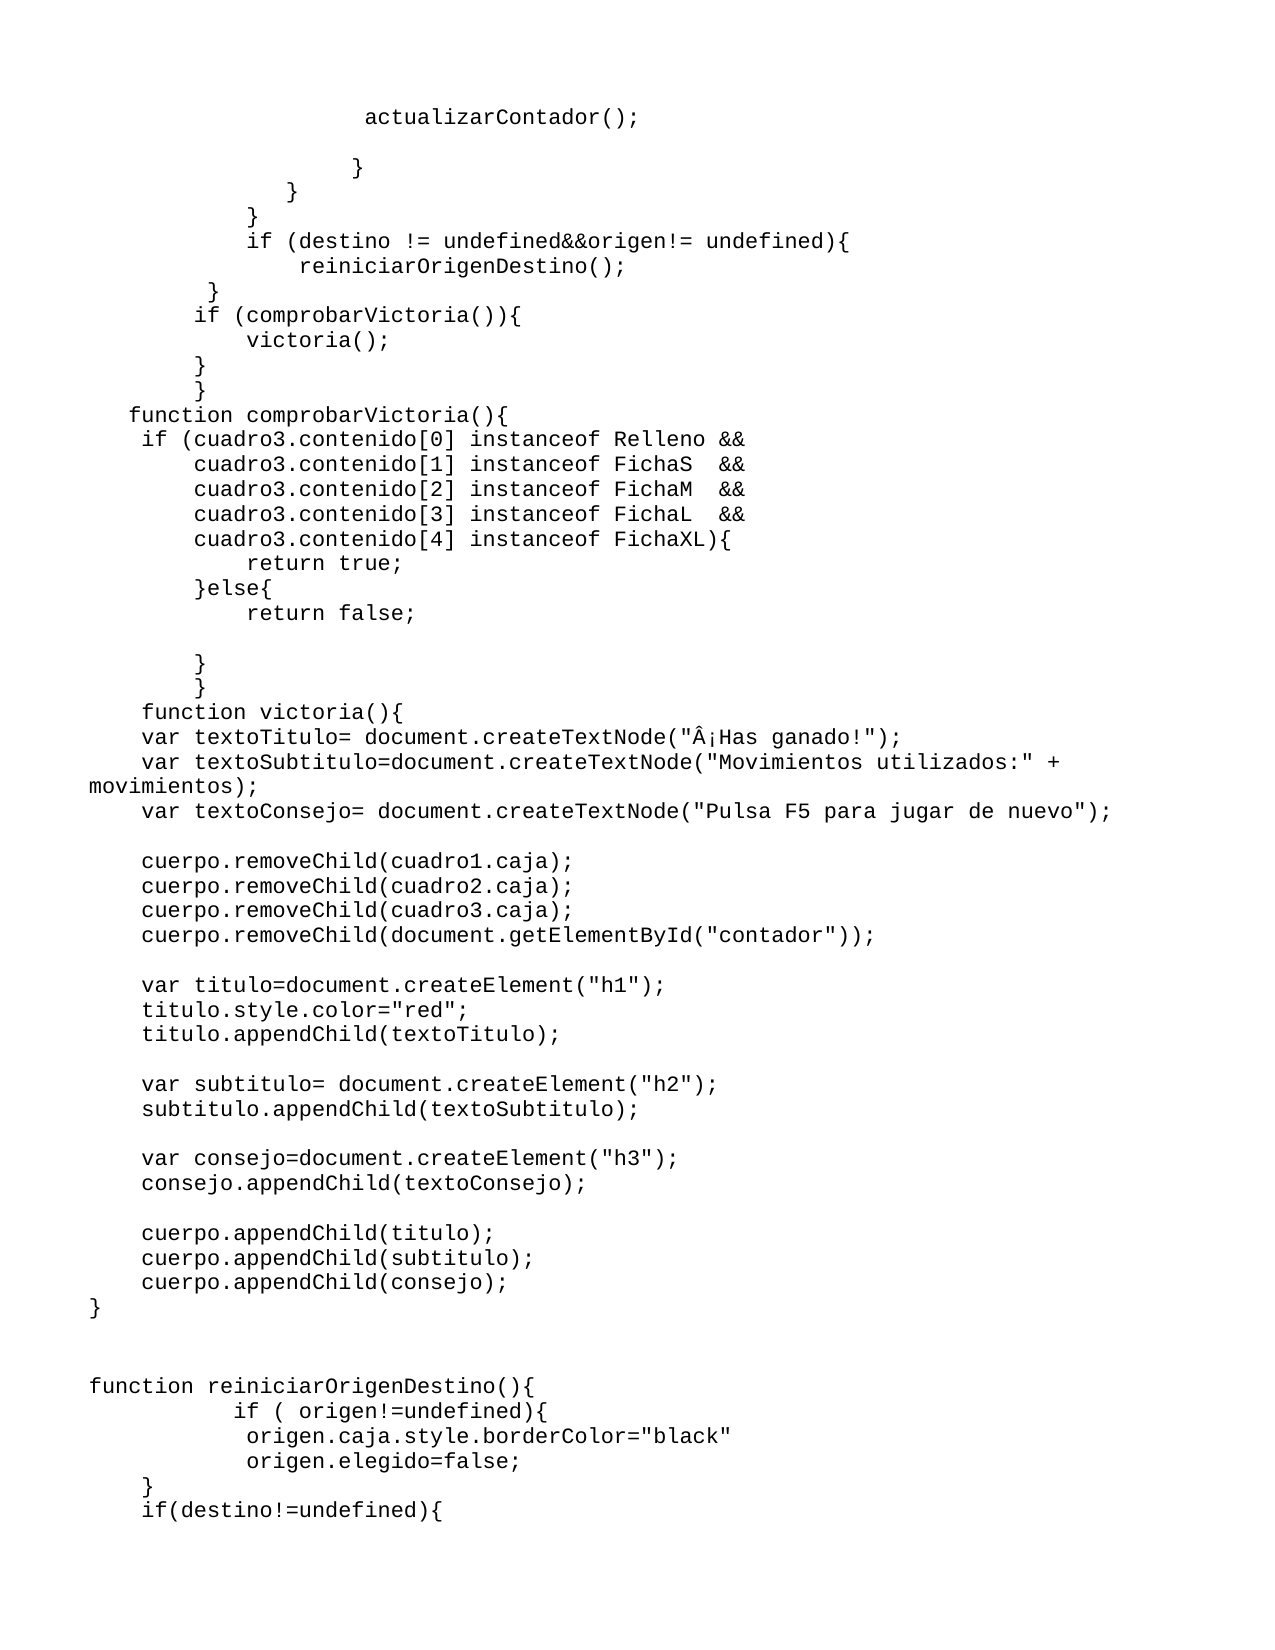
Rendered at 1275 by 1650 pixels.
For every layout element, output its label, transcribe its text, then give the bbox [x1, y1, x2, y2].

text } [89, 677, 1145, 701]
text titulo.appendChild(textoTitulo); [89, 1024, 1145, 1048]
text cuerpo.appendChild(subtitulo); [89, 1247, 1145, 1272]
text if (comprobarVictoria()){ [89, 305, 1145, 329]
text var subtitulo= document.createElement("h2"); [89, 1073, 1145, 1098]
text cuerpo.appendChild(consejo); [89, 1272, 1145, 1296]
text reiniciarOrigenDestino(); [89, 255, 1145, 280]
text } [89, 156, 1145, 181]
text return false; [89, 602, 1145, 627]
text cuadro3.contenido[3] instanceof FichaL && [89, 503, 1145, 528]
text function reiniciarOrigenDestino(){ [89, 1376, 1145, 1401]
text subtitulo.appendChild(textoSubtitulo); [89, 1098, 1145, 1123]
text var consejo=document.createElement("h3"); [89, 1148, 1145, 1172]
text origen.caja.style.borderColor="black" [89, 1425, 1145, 1450]
text } [89, 354, 1145, 379]
text victoria(); [89, 329, 1145, 354]
text var textoTitulo= document.createTextNode("Â¡Has ganado!"); [89, 726, 1145, 751]
text } [89, 1475, 1145, 1500]
text } [89, 379, 1145, 404]
text cuadro3.contenido[1] instanceof FichaS && [89, 453, 1145, 478]
text function victoria(){ [89, 701, 1145, 726]
text } [89, 280, 1145, 305]
text if ( origen!=undefined){ [89, 1401, 1145, 1425]
text if(destino!=undefined){ [89, 1500, 1145, 1524]
text cuadro3.contenido[2] instanceof FichaM && [89, 478, 1145, 503]
text var titulo=document.createElement("h1"); [89, 974, 1145, 999]
text }else{ [89, 577, 1145, 602]
text if (cuadro3.contenido[0] instanceof Relleno && [89, 429, 1145, 453]
text if (destino != undefined&&origen!= undefined){ [89, 230, 1145, 255]
text titulo.style.color="red"; [89, 999, 1145, 1024]
text } [89, 206, 1145, 230]
text consejo.appendChild(textoConsejo); [89, 1172, 1145, 1197]
text cuadro3.contenido[4] instanceof FichaXL){ [89, 528, 1145, 553]
text cuerpo.appendChild(titulo); [89, 1222, 1145, 1247]
text } [89, 181, 1145, 206]
text function comprobarVictoria(){ [89, 404, 1145, 429]
text return true; [89, 553, 1145, 577]
text origen.elegido=false; [89, 1450, 1145, 1475]
text cuerpo.removeChild(cuadro2.caja); [89, 875, 1145, 900]
text var textoConsejo= document.createTextNode("Pulsa F5 para jugar de nuevo"); [89, 801, 1145, 825]
text actualizarContador(); [89, 106, 1145, 131]
text cuerpo.removeChild(document.getElementById("contador")); [89, 924, 1145, 949]
text cuerpo.removeChild(cuadro1.caja); [89, 850, 1145, 875]
text } [89, 652, 1145, 677]
text } [89, 1296, 1145, 1321]
text cuerpo.removeChild(cuadro3.caja); [89, 900, 1145, 924]
text var textoSubtitulo=document.createTextNode("Movimientos utilizados:" + movimientos); [89, 751, 1145, 801]
